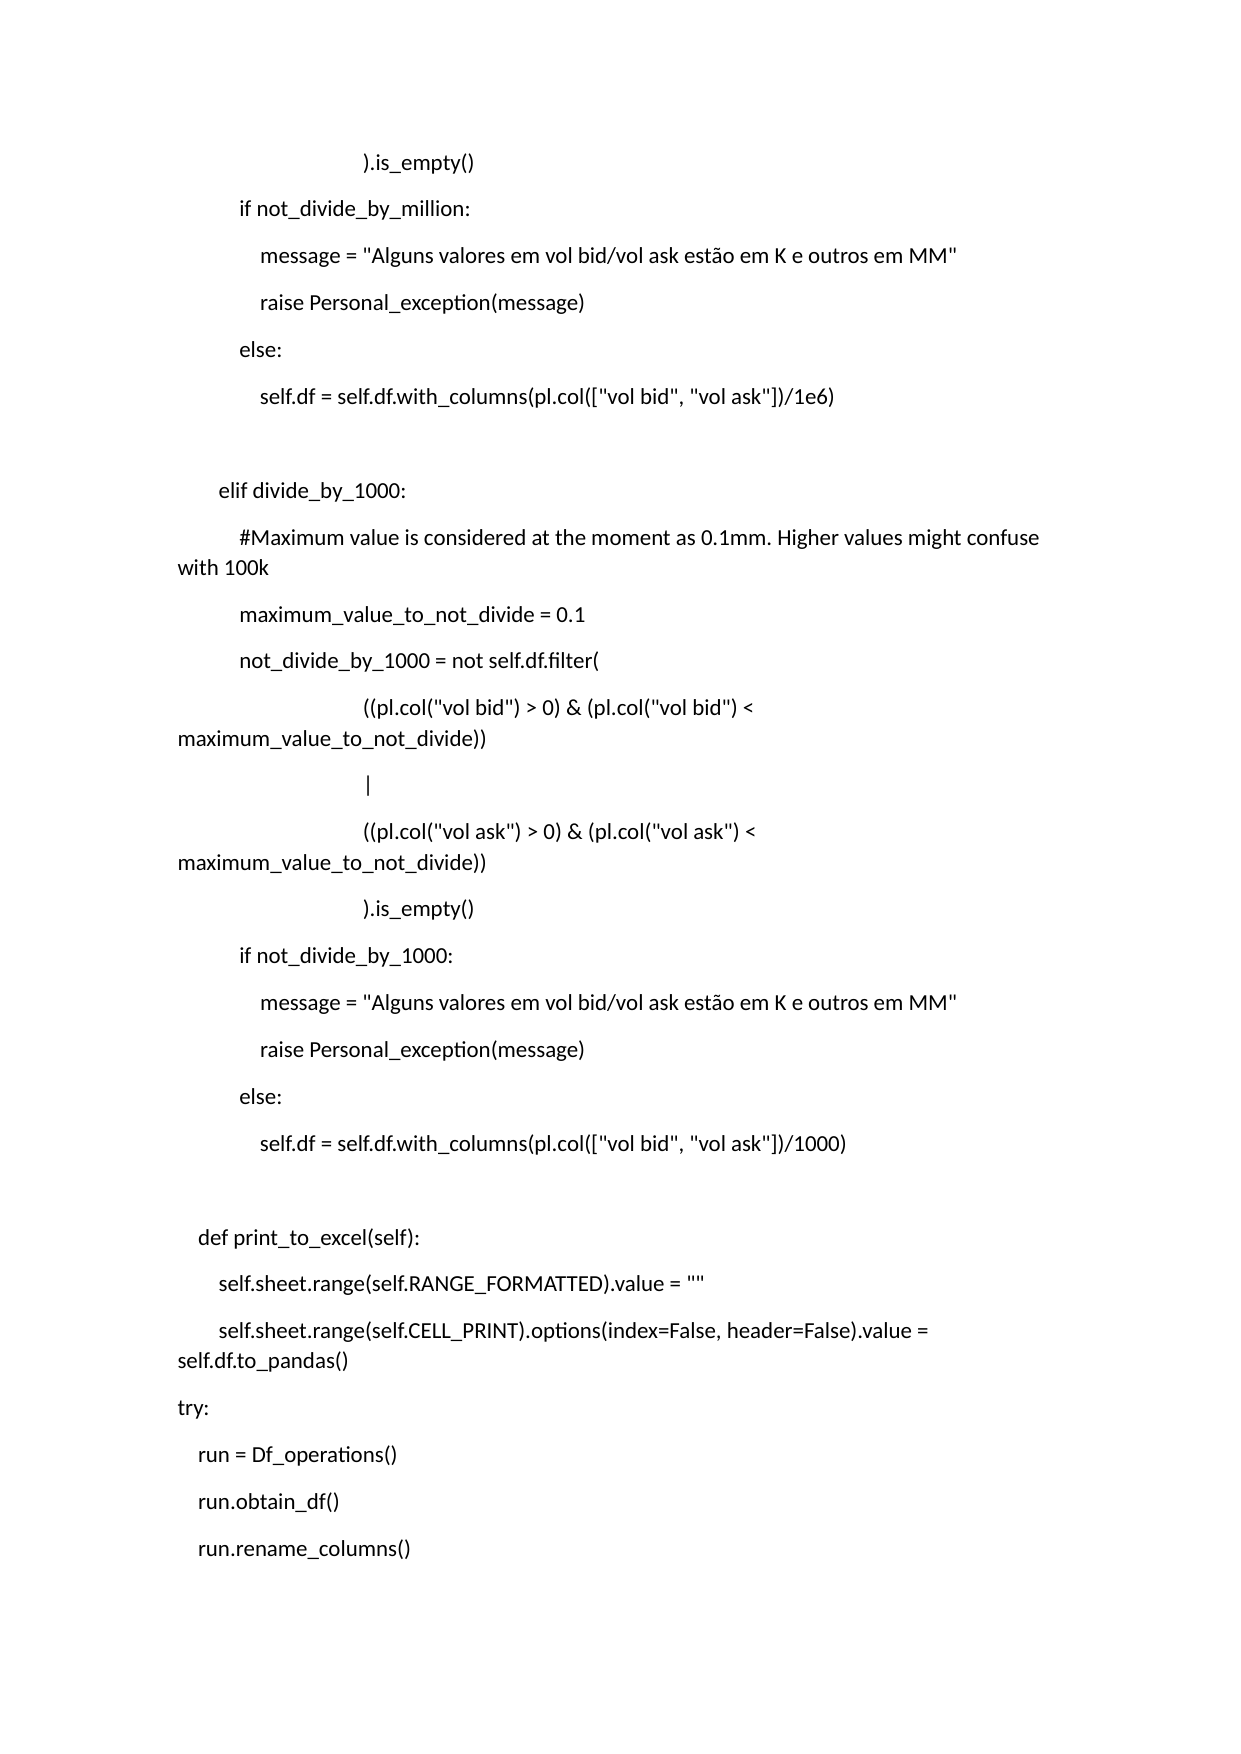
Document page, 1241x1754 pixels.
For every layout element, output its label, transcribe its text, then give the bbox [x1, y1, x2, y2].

text else: [177, 335, 1063, 363]
text not_divide_by_1000 = not self.df.filter( [177, 647, 1063, 674]
text raise Personal_exception(message) [177, 1035, 1063, 1063]
text self.df = self.df.with_columns(pl.col(["vol bid", "vol ask"])/1000) [177, 1129, 1063, 1157]
text try: [177, 1393, 1063, 1421]
text ).is_empty() [177, 148, 1063, 176]
text else: [177, 1082, 1063, 1110]
text | [177, 771, 1063, 798]
text #Maximum value is considered at the moment as 0.1mm. Higher values might confuse with 100k [177, 523, 1063, 581]
text run.rename_columns() [177, 1534, 1063, 1562]
text elif divide_by_1000: [177, 476, 1063, 504]
text maximum_value_to_not_divide = 0.1 [177, 600, 1063, 628]
text ((pl.col("vol ask") > 0) & (pl.col("vol ask") < maximum_value_to_not_divide)) [177, 817, 1063, 876]
text run.obtain_df() [177, 1487, 1063, 1515]
text ((pl.col("vol bid") > 0) & (pl.col("vol bid") < maximum_value_to_not_divide)) [177, 693, 1063, 752]
text ).is_empty() [177, 894, 1063, 922]
text self.sheet.range(self.RANGE_FORMATTED).value = "" [177, 1269, 1063, 1297]
text self.sheet.range(self.CELL_PRINT).options(index=False, header=False).value = self.df.to_pandas() [177, 1316, 1063, 1374]
text message = "Alguns valores em vol bid/vol ask estão em K e outros em MM" [177, 241, 1063, 269]
text run = Df_operations() [177, 1440, 1063, 1468]
text raise Personal_exception(message) [177, 288, 1063, 316]
text self.df = self.df.with_columns(pl.col(["vol bid", "vol ask"])/1e6) [177, 382, 1063, 410]
text def print_to_excel(self): [177, 1223, 1063, 1251]
text if not_divide_by_million: [177, 194, 1063, 222]
text if not_divide_by_1000: [177, 941, 1063, 969]
text message = "Alguns valores em vol bid/vol ask estão em K e outros em MM" [177, 988, 1063, 1016]
